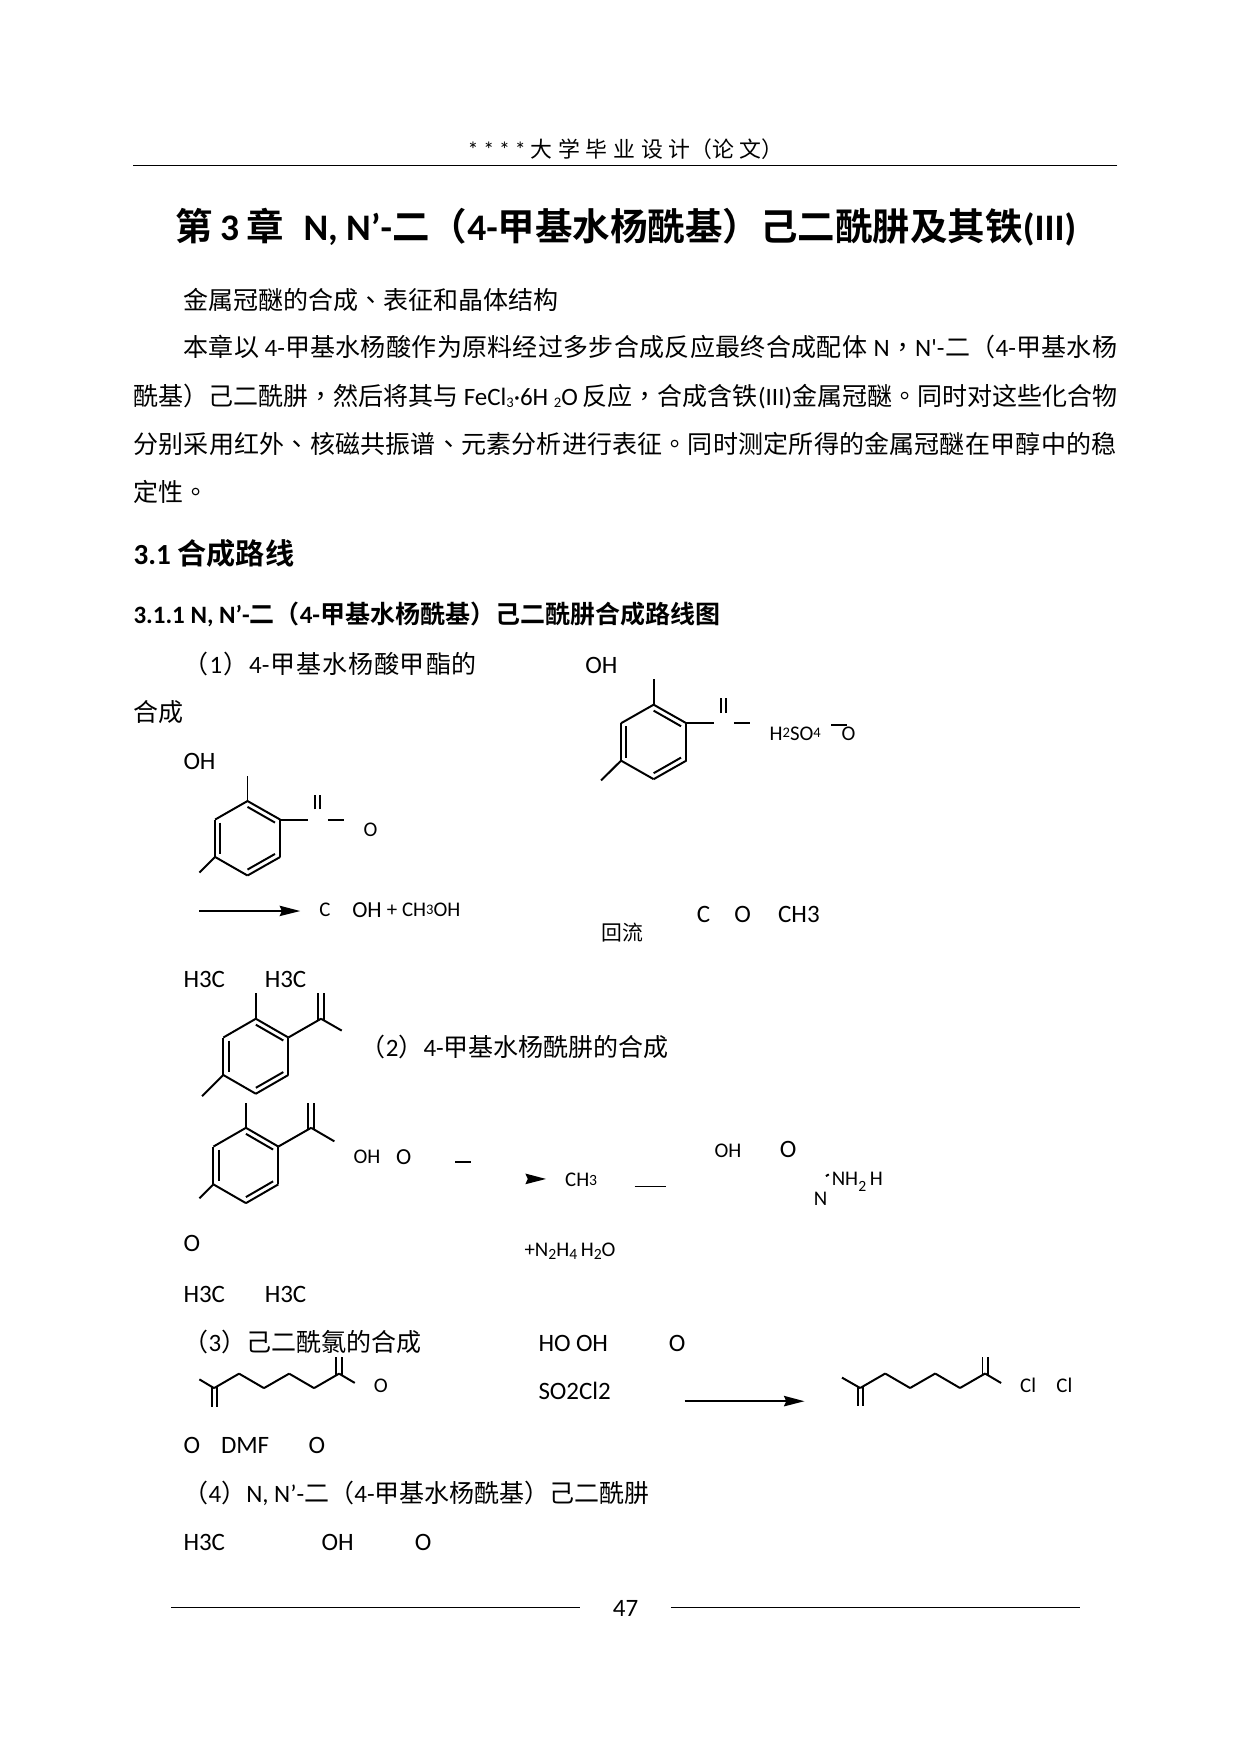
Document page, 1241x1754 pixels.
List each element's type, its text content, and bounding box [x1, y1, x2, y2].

subtitle 3.1 合成路线 [133, 533, 1117, 573]
text HO OH [488, 1309, 614, 1357]
text +N2H4 H2O [474, 1238, 665, 1261]
text SO2Cl2 [488, 1357, 614, 1406]
subtitle （3）己二酰氯的合成 [133, 1309, 482, 1357]
subtitle 3.1.1 N, N’-二（4-甲基水杨酰基）己二酰肼合成路线图 [133, 597, 1117, 631]
text O [619, 1309, 1117, 1357]
subtitle （4）N, N’-二（4-甲基水杨酰基）己二酰肼 [133, 1460, 1117, 1508]
subtitle 第3章 N, N’-二（4-甲基水杨酰基）己二酰肼及其铁(III) [133, 199, 1117, 251]
text OH O [133, 1103, 455, 1209]
text H3C H3C [133, 1261, 1117, 1309]
text C OH + CH3OH [133, 881, 642, 924]
subtitle （1）4-甲基水杨酸甲酯的合成 [133, 631, 477, 728]
text O [133, 1357, 482, 1412]
text N NH2 H [813, 1157, 888, 1193]
text OH [535, 631, 1117, 679]
text OH O [714, 1115, 796, 1163]
text H3C [133, 1508, 267, 1557]
text OH O [371, 1508, 536, 1557]
text OH O [271, 1508, 367, 1557]
text 本章以4-甲基水杨酸作为原料经过多步合成反应最终合成配体N，N'-二（4-甲基水杨酰基）己二酰肼，然后将其与FeCl3·6H 2O反应，合成含铁(III)金属冠醚。同时对这些化合物分别采用红外、核磁共振谱、元素分析进行表征。同时测定所得的金属冠醚在甲醇中的稳定性。 [133, 316, 1117, 509]
text 金属冠醚的合成、表征和晶体结构 [133, 267, 1117, 316]
text CH3 [459, 1151, 665, 1238]
text OH [133, 728, 477, 776]
text H2SO4 O [535, 679, 1117, 786]
text O [133, 1209, 455, 1257]
text H3C H3C [133, 945, 1117, 993]
text 回流 [133, 924, 642, 945]
text O DMF O [133, 1412, 1117, 1460]
text Cl Cl [619, 1357, 1117, 1412]
subtitle （2）4-甲基水杨酰肼的合成 [133, 993, 1117, 1103]
text O [133, 776, 477, 881]
text C O CH3 [647, 881, 1117, 929]
